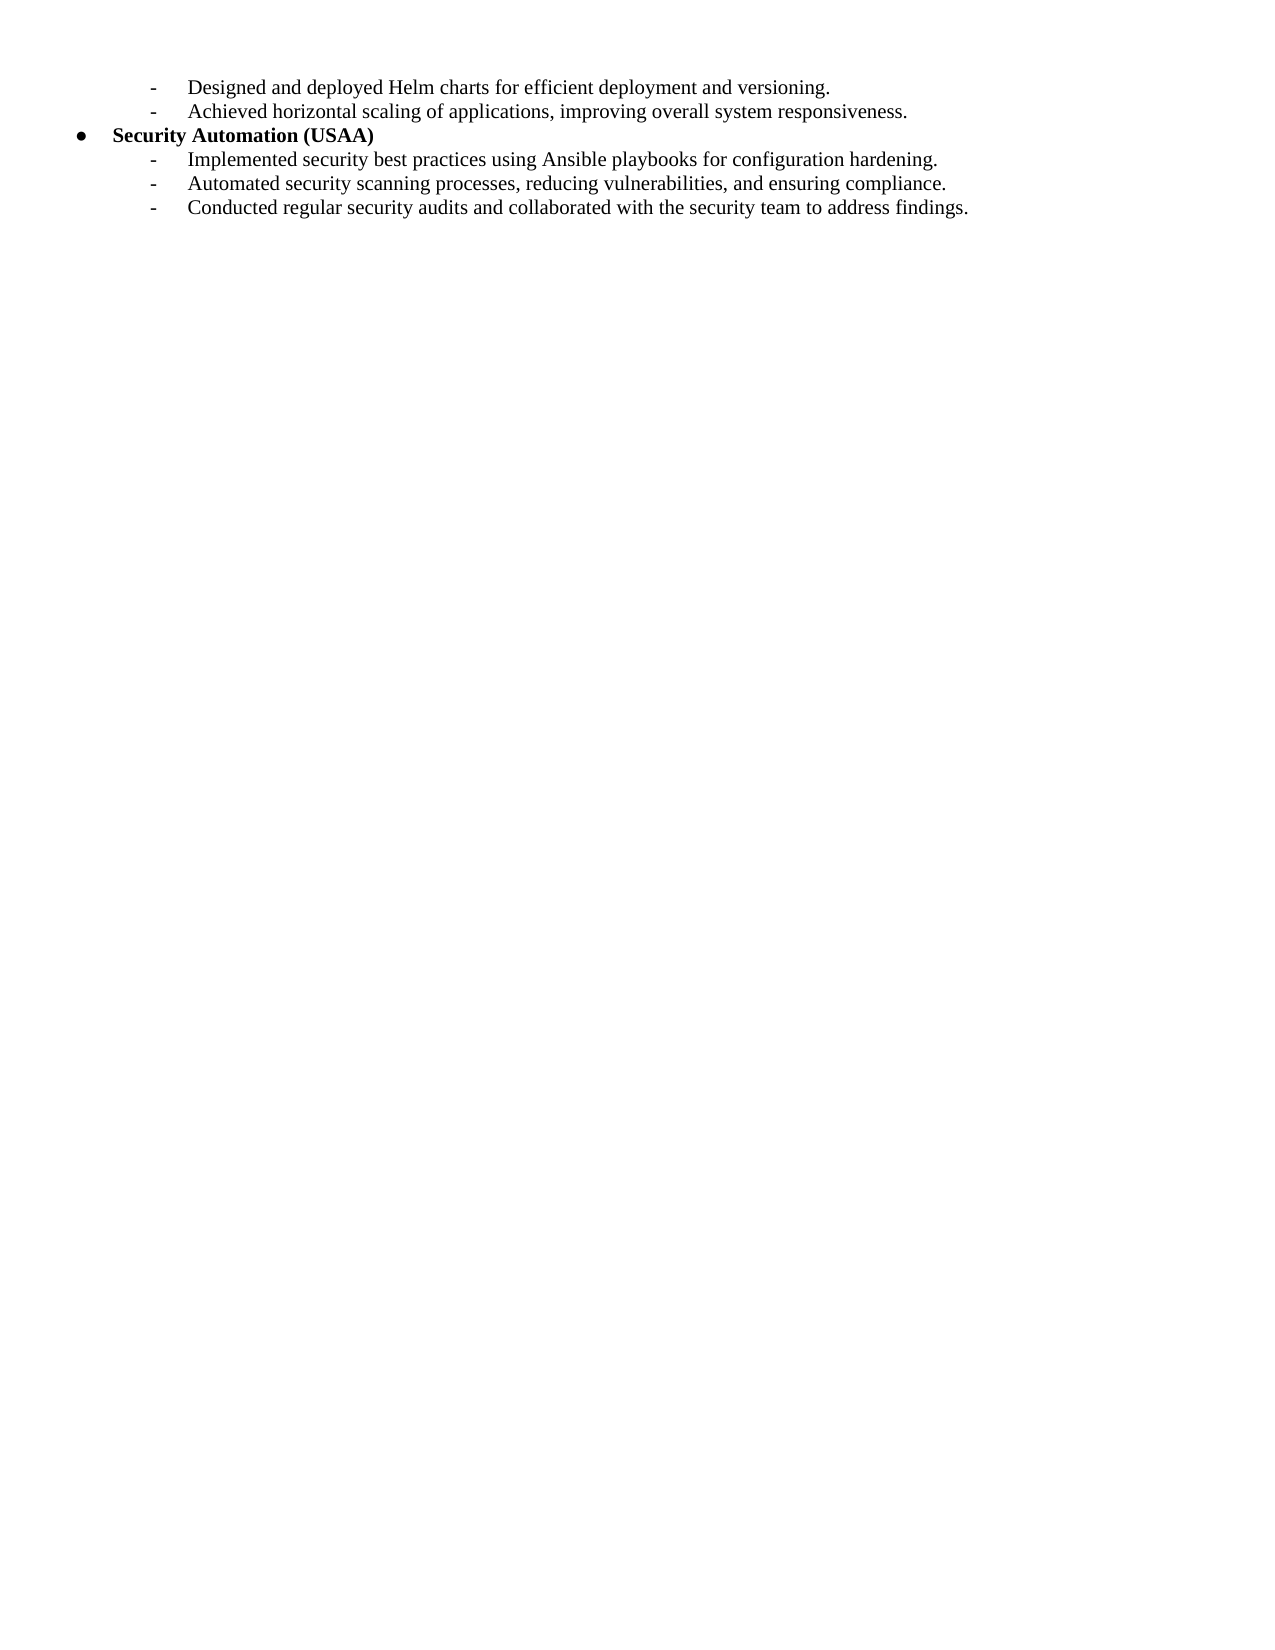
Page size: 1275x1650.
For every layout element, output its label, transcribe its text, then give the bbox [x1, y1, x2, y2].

list Security Automation (USAA) [75, 123, 1200, 147]
list Achieved horizontal scaling of applications, improving overall system responsiveness. [150, 99, 1200, 123]
list Automated security scanning processes, reducing vulnerabilities, and ensuring compliance. [150, 171, 1200, 195]
list Conducted regular security audits and collaborated with the security team to address findings. [150, 195, 1200, 219]
list Implemented security best practices using Ansible playbooks for configuration hardening. [150, 147, 1200, 171]
list Designed and deployed Helm charts for efficient deployment and versioning. [150, 75, 1200, 99]
